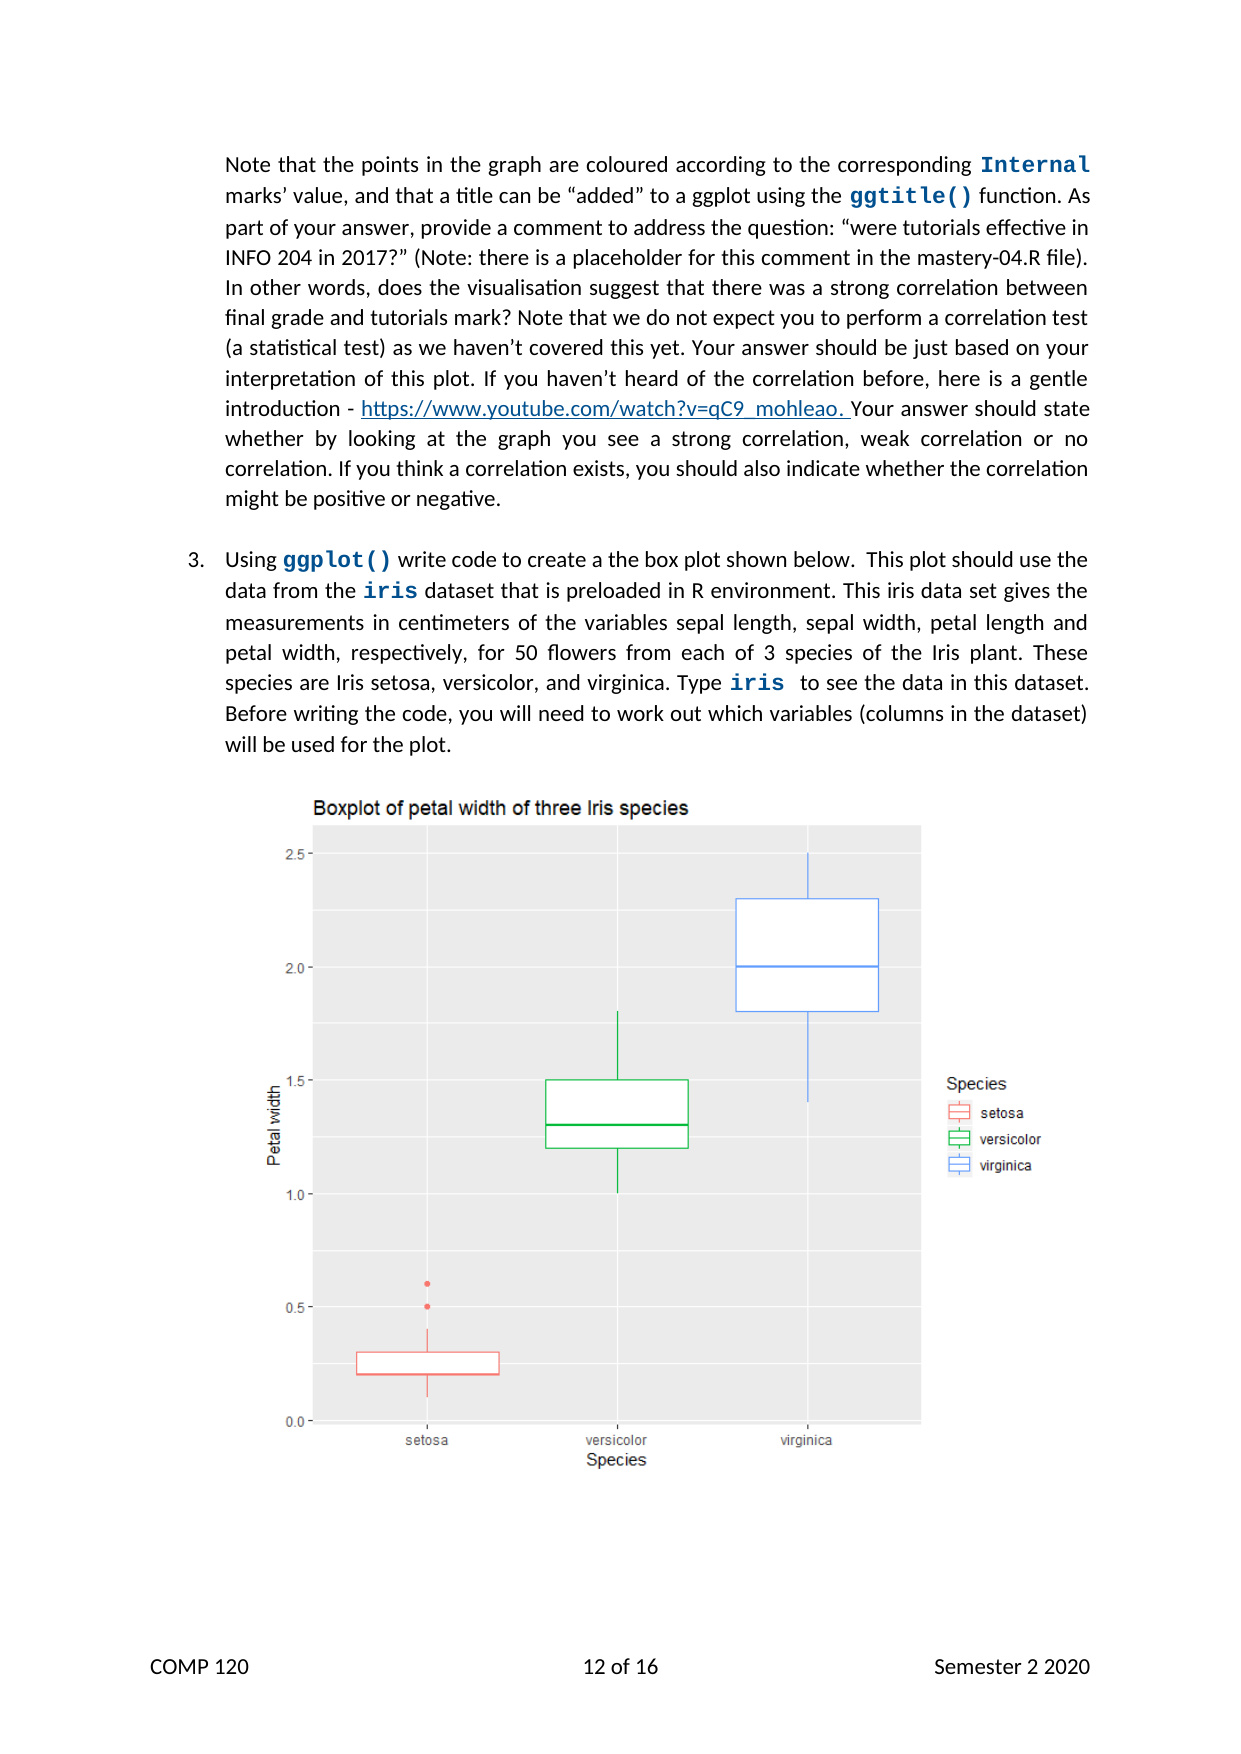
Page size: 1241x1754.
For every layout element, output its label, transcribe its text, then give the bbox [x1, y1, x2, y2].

list Using ggplot() write code to create a the box plot shown below. This plot should use the data from the iris dataset that is preloaded in R environment. This iris data set gives the measurements in centimeters of the variables sepal length, sepal width, petal length and petal width, respectively, for 50 flowers from each of 3 species of the Iris plant. These species are Iris setosa, versicolor, and virginica. Type iris to see the data in this dataset. Before writing the code, you will need to work out which variables (columns in the dataset) will be used for the plot. [187, 545, 1090, 758]
list Note that the points in the graph are coloured according to the corresponding Internal marks’ value, and that a title can be “added” to a ggplot using the ggtitle() function. As part of your answer, provide a comment to address the question: “were tutorials effective in INFO 204 in 2017?” (Note: there is a placeholder for this comment in the mastery-04.R file). In other words, does the visualisation suggest that there was a strong correlation between final grade and tutorials mark? Note that we do not expect you to perform a correlation test (a statistical test) as we haven’t covered this yet. Your answer should be just based on your interpretation of this plot. If you haven’t heard of the correlation before, here is a gentle introduction - https://www.youtube.com/watch?v=qC9_mohleao. Your answer should state whether by looking at the graph you see a strong correlation, weak correlation or no correlation. If you think a correlation exists, you should also indicate whether the correlation might be positive or negative. [225, 150, 1090, 543]
picture [257, 790, 1058, 1477]
